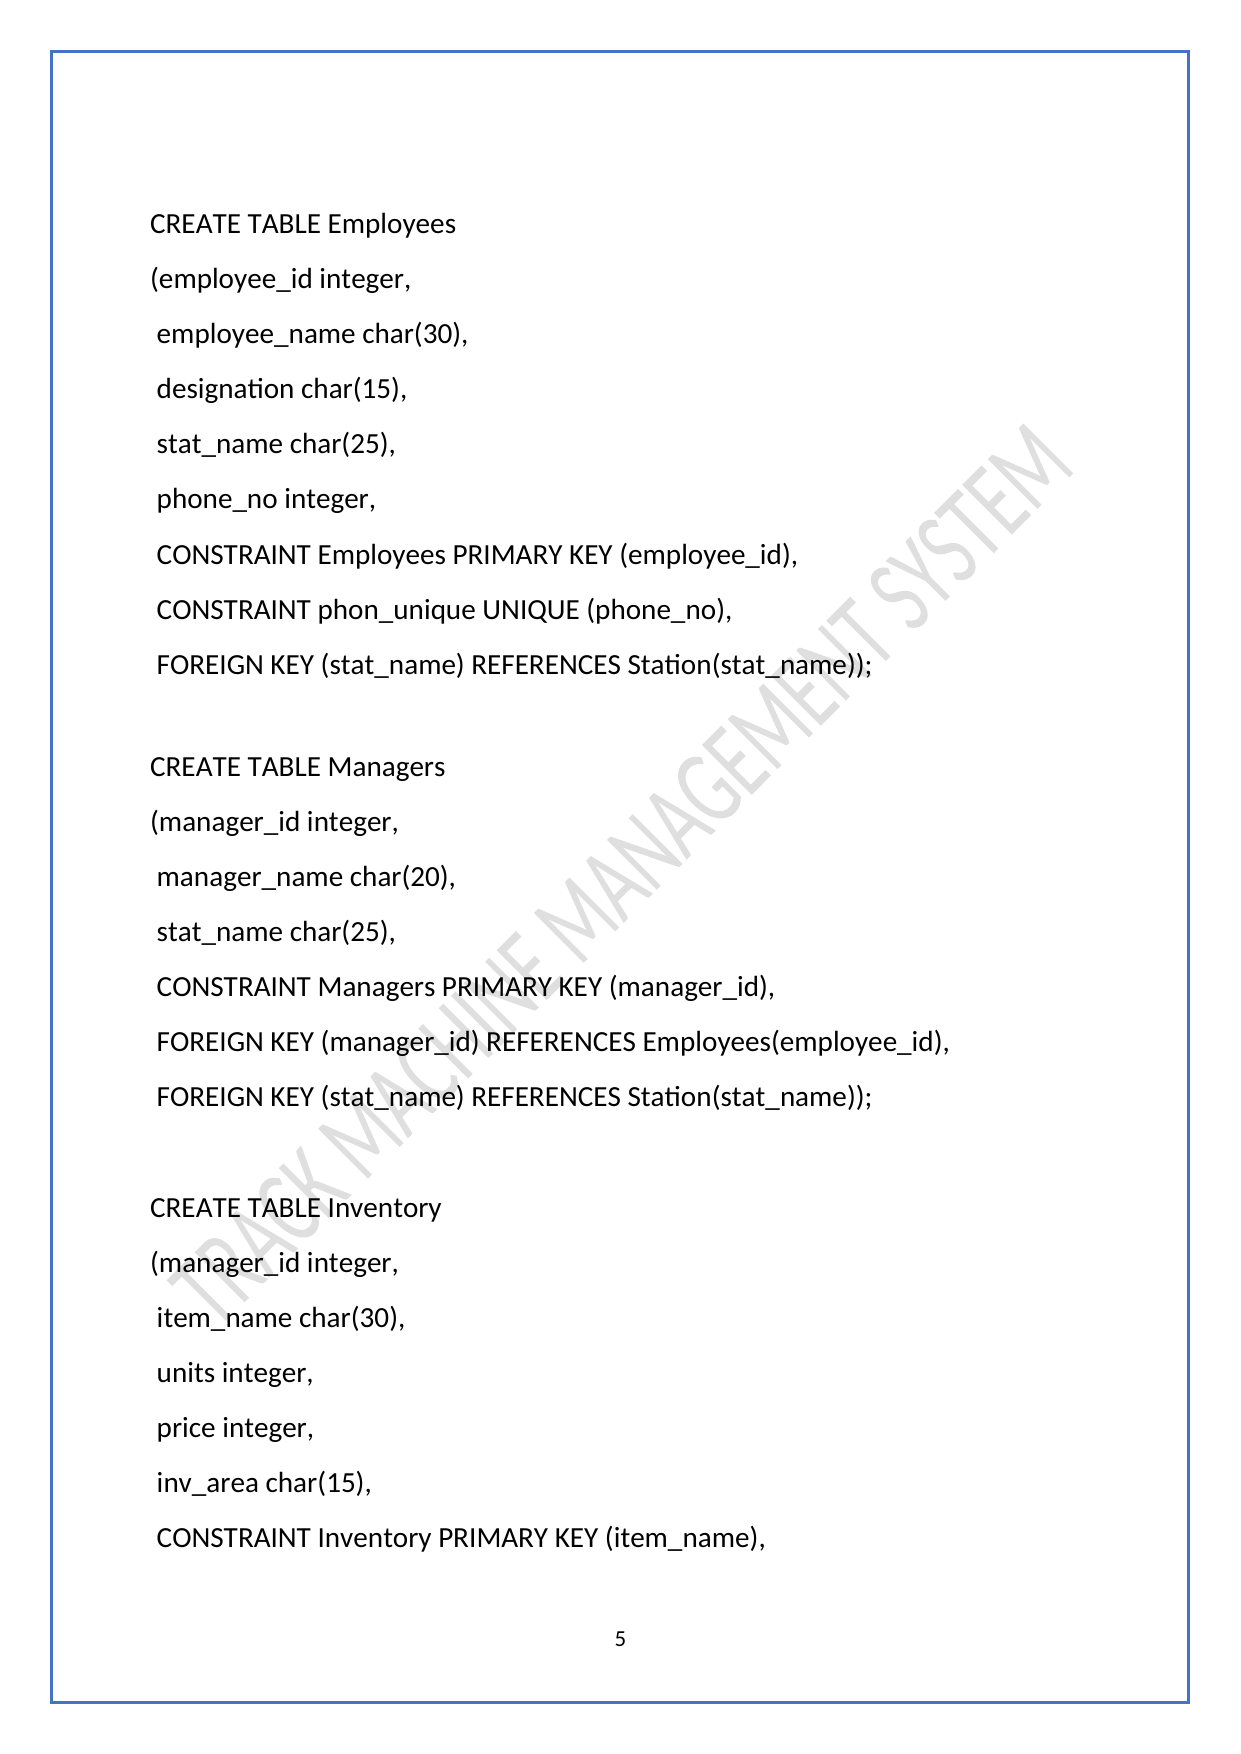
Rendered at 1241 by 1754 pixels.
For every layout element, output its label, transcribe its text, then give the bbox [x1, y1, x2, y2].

text CONSTRAINT phon_unique UNIQUE (phone_no), [150, 591, 1090, 626]
text designation char(15), [150, 370, 1090, 406]
text CREATE TABLE Managers [150, 748, 1090, 783]
text stat_name char(25), [150, 913, 1090, 949]
text CONSTRAINT Employees PRIMARY KEY (employee_id), [150, 536, 1090, 571]
text stat_name char(25), [150, 426, 1090, 461]
text employee_name char(30), [150, 315, 1090, 351]
text inv_area char(15), [150, 1464, 1090, 1500]
text FOREIGN KEY (manager_id) REFERENCES Employees(employee_id), [150, 1023, 1090, 1059]
text (employee_id integer, [150, 260, 1090, 296]
text units integer, [150, 1354, 1090, 1390]
text CONSTRAINT Managers PRIMARY KEY (manager_id), [150, 968, 1090, 1004]
text phone_no integer, [150, 481, 1090, 516]
text (manager_id integer, [150, 803, 1090, 839]
text CONSTRAINT Inventory PRIMARY KEY (item_name), [150, 1519, 1090, 1555]
text item_name char(30), [150, 1299, 1090, 1334]
text CREATE TABLE Inventory [150, 1189, 1090, 1224]
text (manager_id integer, [150, 1244, 1090, 1279]
text manager_name char(20), [150, 858, 1090, 894]
text price integer, [150, 1409, 1090, 1445]
text FOREIGN KEY (stat_name) REFERENCES Station(stat_name)); [150, 646, 1090, 682]
text FOREIGN KEY (stat_name) REFERENCES Station(stat_name)); [150, 1078, 1090, 1114]
text CREATE TABLE Employees [150, 205, 1090, 241]
